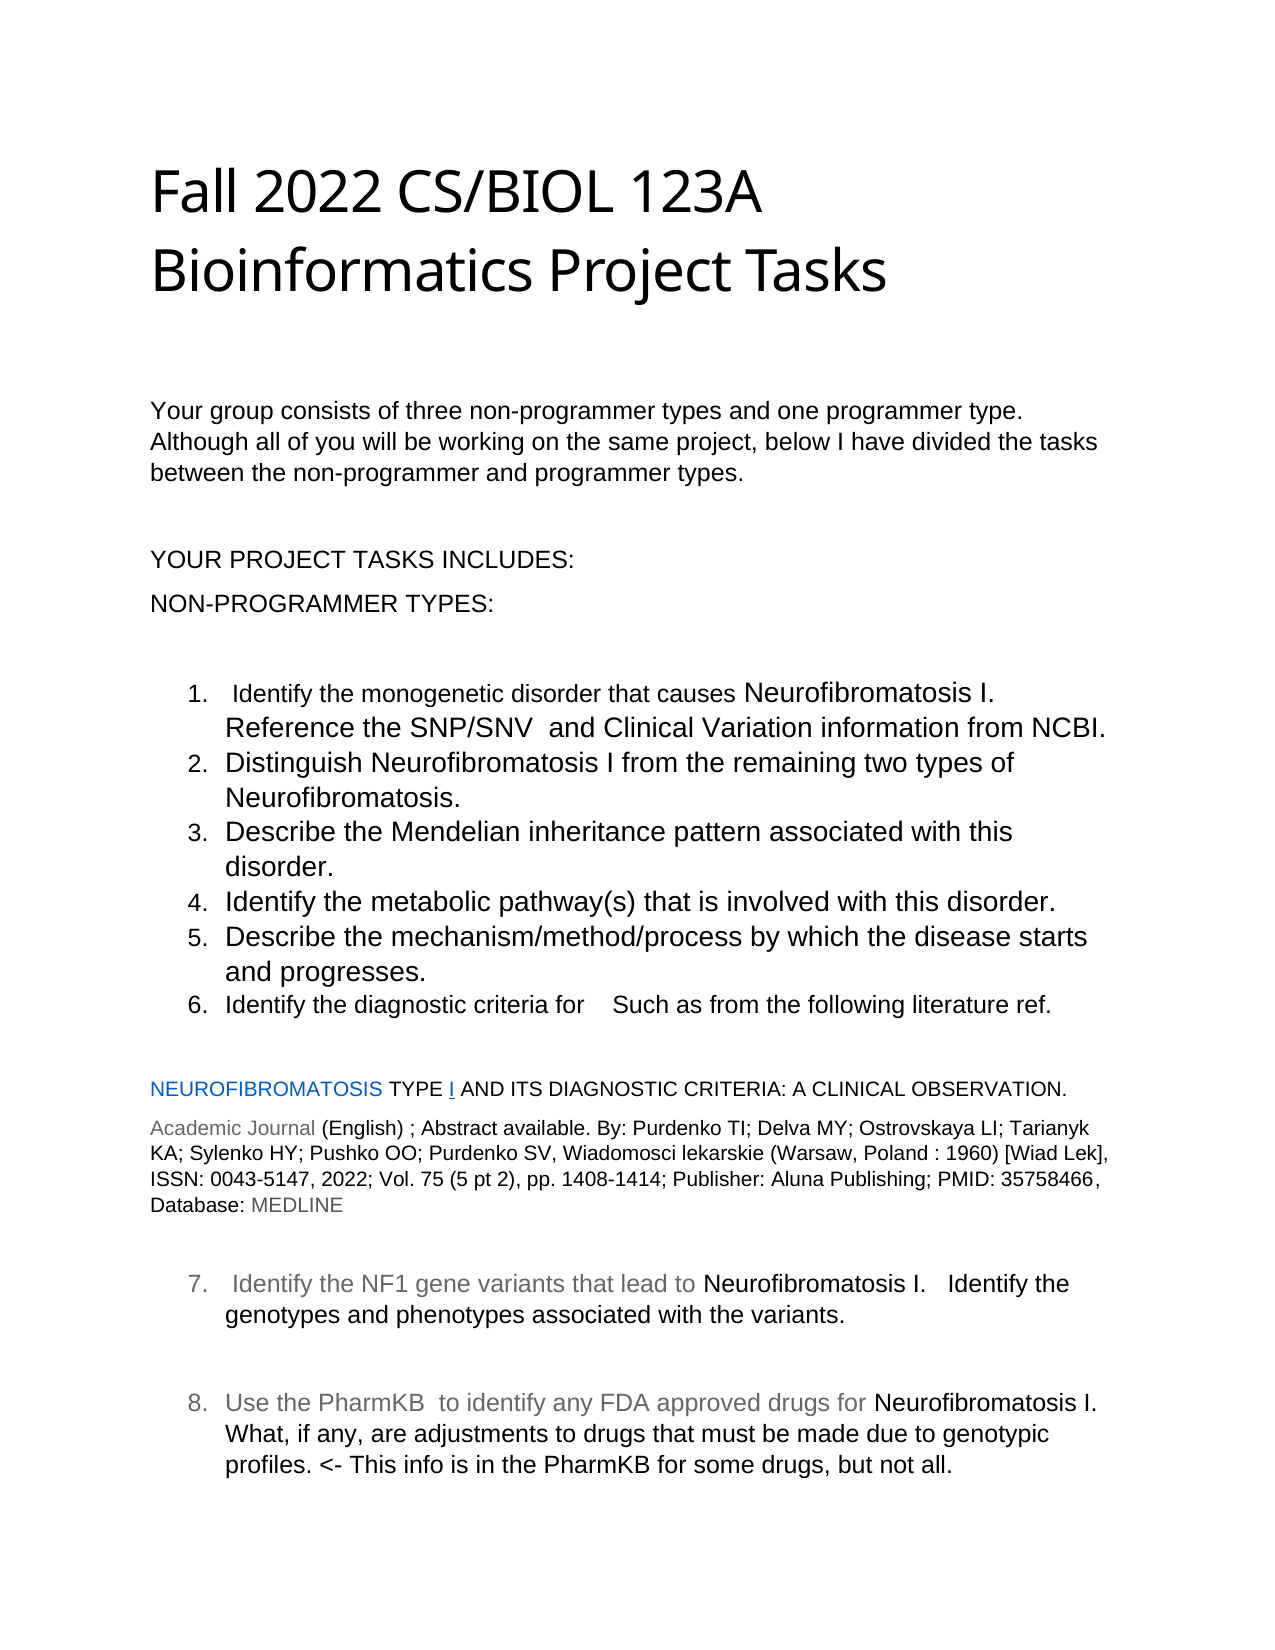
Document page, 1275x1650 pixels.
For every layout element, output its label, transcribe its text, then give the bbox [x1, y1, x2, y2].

list Identify the monogenetic disorder that causes Neurofibromatosis I. Reference the SNP/SNV and Clinical Variation information from NCBI. [187, 676, 1125, 743]
text NON-PROGRAMMER TYPES: [150, 589, 1125, 617]
list Distinguish Neurofibromatosis I from the remaining two types of Neurofibromatosis. [187, 746, 1125, 813]
text YOUR PROJECT TASKS INCLUDES: [150, 545, 1125, 574]
text Your group consists of three non-programmer types and one programmer type. Although all of you will be working on the same project, below I have divided the tasks between the non-programmer and programmer types. [150, 396, 1125, 487]
list Use the PharmKB to identify any FDA approved drugs for Neurofibromatosis I. What, if any, are adjustments to drugs that must be made due to genotypic profiles. <- This info is in the PharmKB for some drugs, but not all. [187, 1388, 1125, 1478]
title Fall 2022 CS/BIOL 123A Bioinformatics Project Tasks [150, 150, 1125, 309]
list Describe the Mendelian inheritance pattern associated with this disorder. [187, 815, 1125, 883]
text Academic Journal (English) ; Abstract available. By: Purdenko TI; Delva MY; Ostrovskaya LI; Tarianyk KA; Sylenko HY; Pushko OO; Purdenko SV, Wiadomosci lekarskie (Warsaw, Poland : 1960) [Wiad Lek], ISSN: 0043-5147, 2022; Vol. 75 (5 pt 2), pp. 1408-1414; Publisher: Aluna Publishing; PMID: 35758466, Database: MEDLINE [150, 1115, 1125, 1217]
list Describe the mechanism/method/process by which the disease starts and progresses. [187, 920, 1125, 987]
list Identify the metabolic pathway(s) that is involved with this disorder. [187, 885, 1125, 918]
text NEUROFIBROMATOSIS TYPE I AND ITS DIAGNOSTIC CRITERIA: A CLINICAL OBSERVATION. [150, 1077, 1125, 1101]
list Identify the NF1 gene variants that lead to Neurofibromatosis I. Identify the genotypes and phenotypes associated with the variants. [187, 1269, 1125, 1329]
list Identify the diagnostic criteria for Such as from the following literature ref. [187, 990, 1125, 1019]
